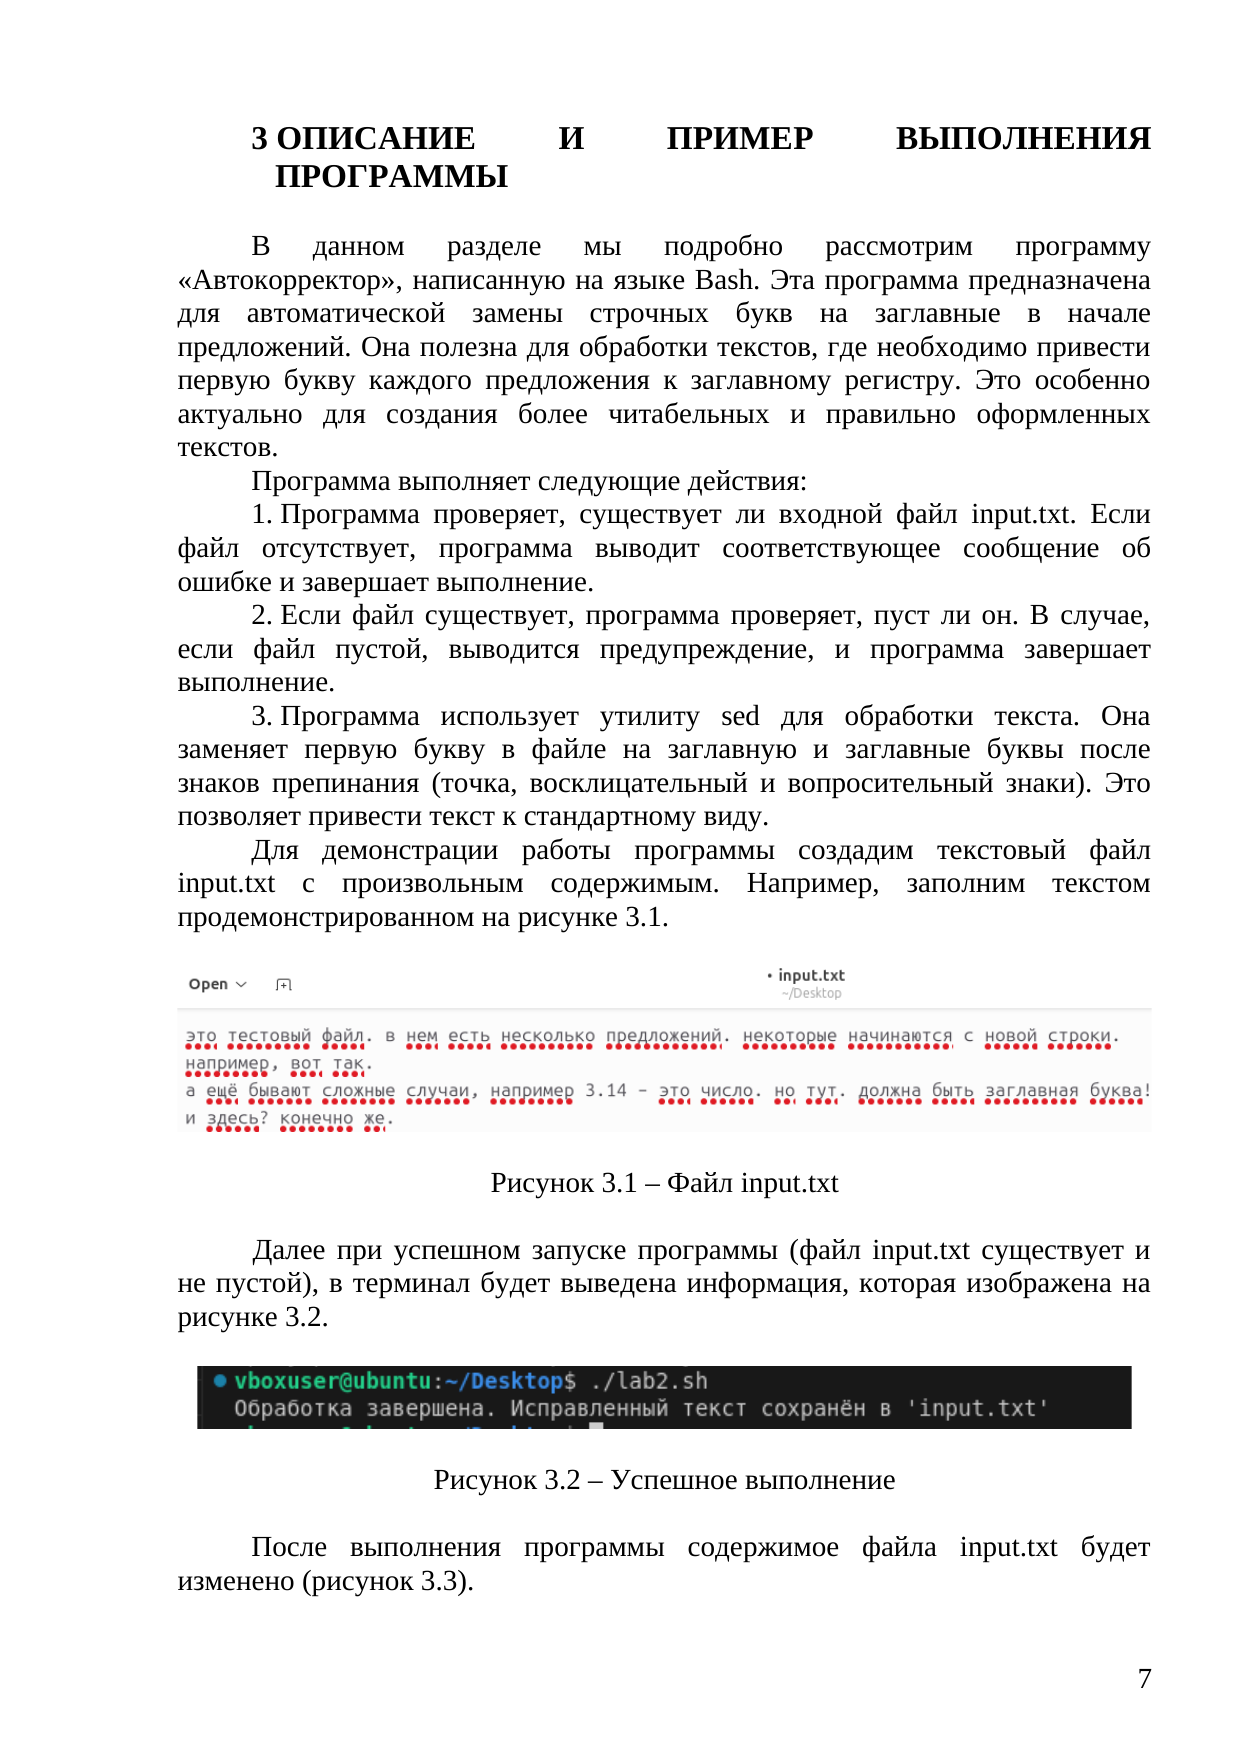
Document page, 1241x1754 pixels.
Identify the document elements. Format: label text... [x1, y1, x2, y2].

list Если файл существует, программа проверяет, пуст ли он. В случае, если файл пустой, выводится предупреждение, и программа завершает выполнение. [177, 597, 1152, 698]
text После выполнения программы содержимое файла input.txt будет изменено (рисунок 3.3). [177, 1529, 1152, 1596]
list Для демонстрации работы программы создадим текстовый файл input.txt с произвольным содержимым. Например, заполним текстом продемонстрированном на рисунке 3.1. [177, 832, 1152, 933]
text Рисунок 3.2 – Успешное выполнение [177, 1462, 1152, 1496]
picture [197, 1366, 1132, 1429]
text Далее при успешном запуске программы (файл input.txt существует и не пустой), в терминал будет выведена информация, которая изображена на рисунке 3.2. [177, 1232, 1152, 1332]
list Программа выполняет следующие действия: [177, 463, 1152, 497]
text Рисунок 3.1 – Файл input.txt [177, 1165, 1152, 1198]
picture [177, 966, 1152, 1132]
list Программа проверяет, существует ли входной файл input.txt. Если файл отсутствует, программа выводит соответствующее сообщение об ошибке и завершает выполнение. [177, 497, 1152, 597]
list В данном разделе мы подробно рассмотрим программу «Автокорректор», написанную на языке Bash. Эта программа предназначена для автоматической замены строчных букв на заглавные в начале предложений. Она полезна для обработки текстов, где необходимо привести первую букву каждого предложения к заглавному регистру. Это особенно актуально для создания более читабельных и правильно оформленных текстов. [177, 228, 1152, 463]
list Программа использует утилиту sed для обработки текста. Она заменяет первую букву в файле на заглавную и заглавные буквы после знаков препинания (точка, восклицательный и вопросительный знаки). Это позволяет привести текст к стандартному виду. [177, 698, 1152, 832]
text 3 ОПИСАНИЕ И ПРИМЕР ВЫПОЛНЕНИЯ ПРОГРАММЫ [251, 118, 1152, 195]
